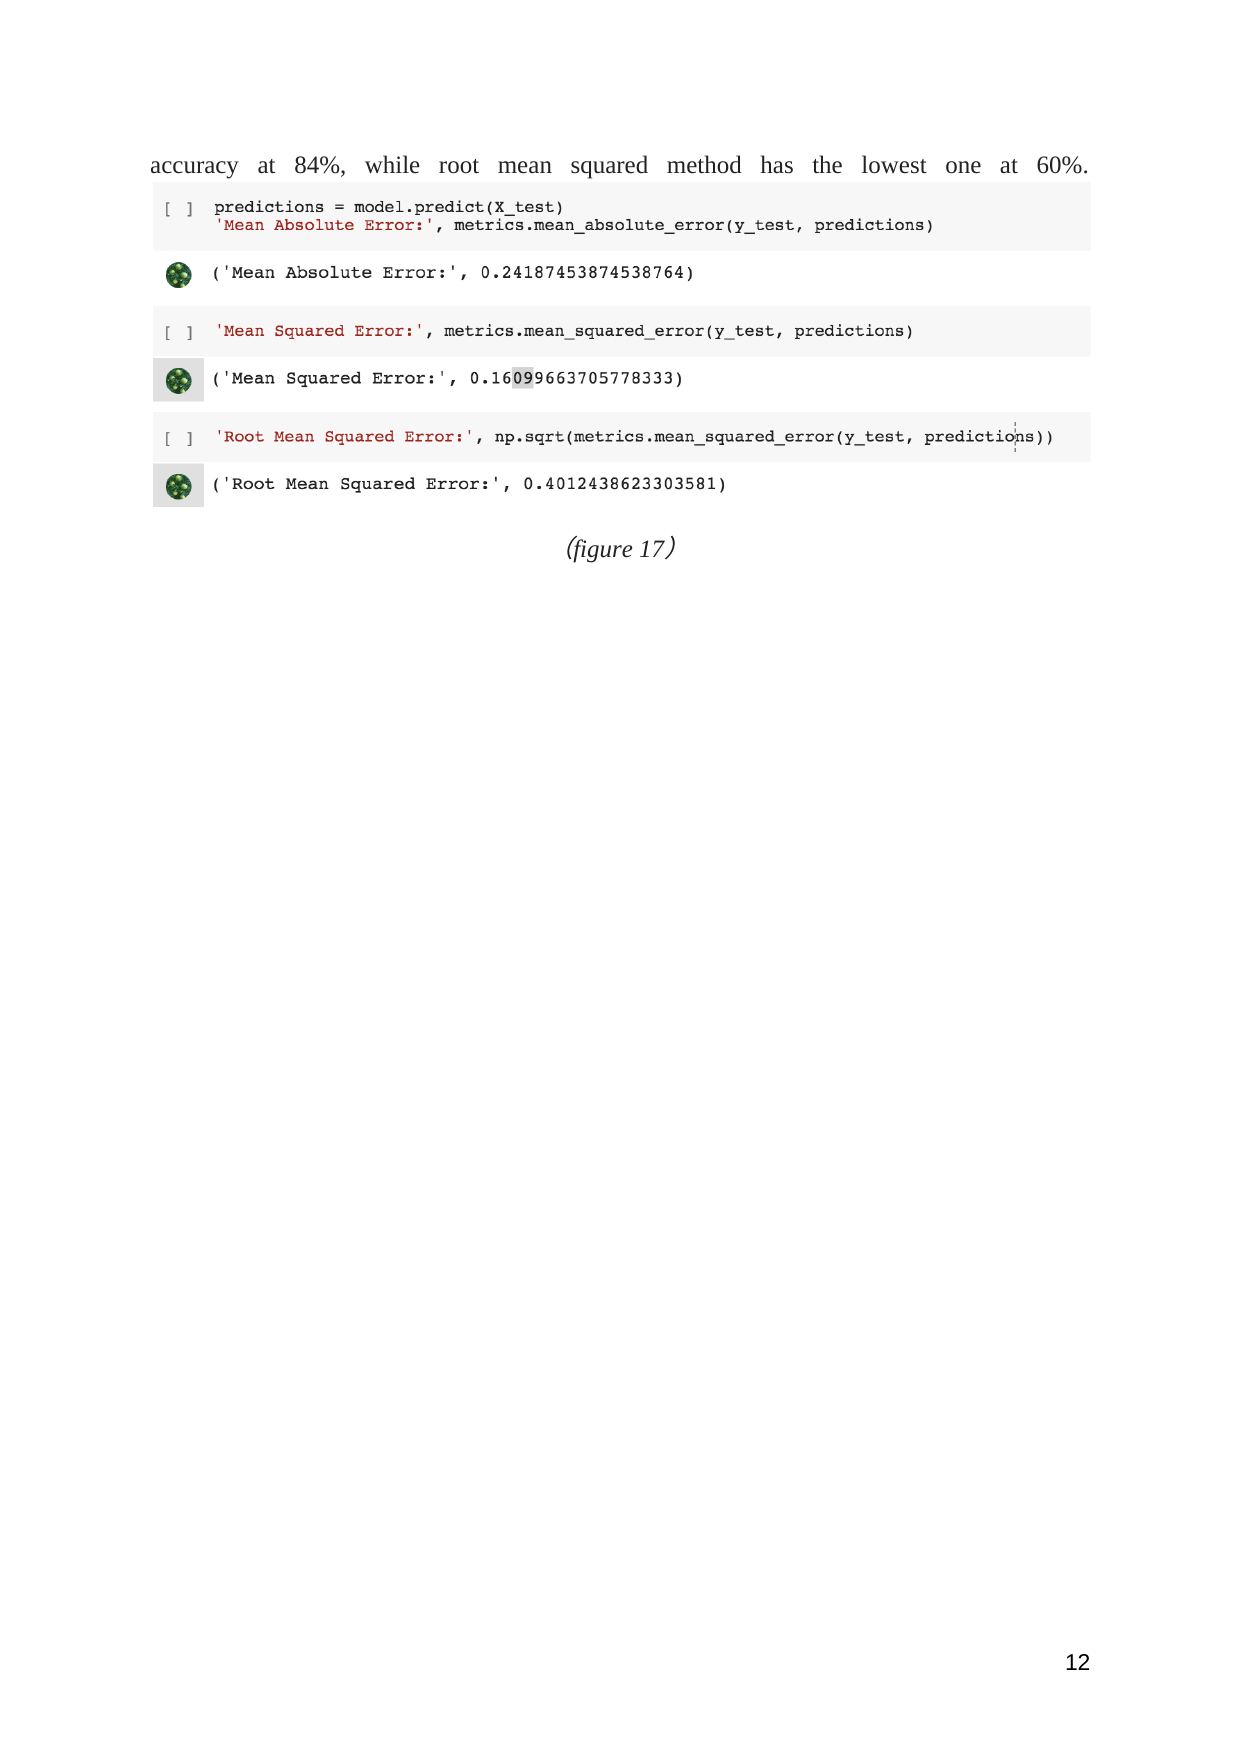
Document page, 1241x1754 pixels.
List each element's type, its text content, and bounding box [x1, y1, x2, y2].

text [150, 150, 1090, 182]
text （figure 17） [150, 528, 1090, 564]
picture [150, 182, 1091, 525]
